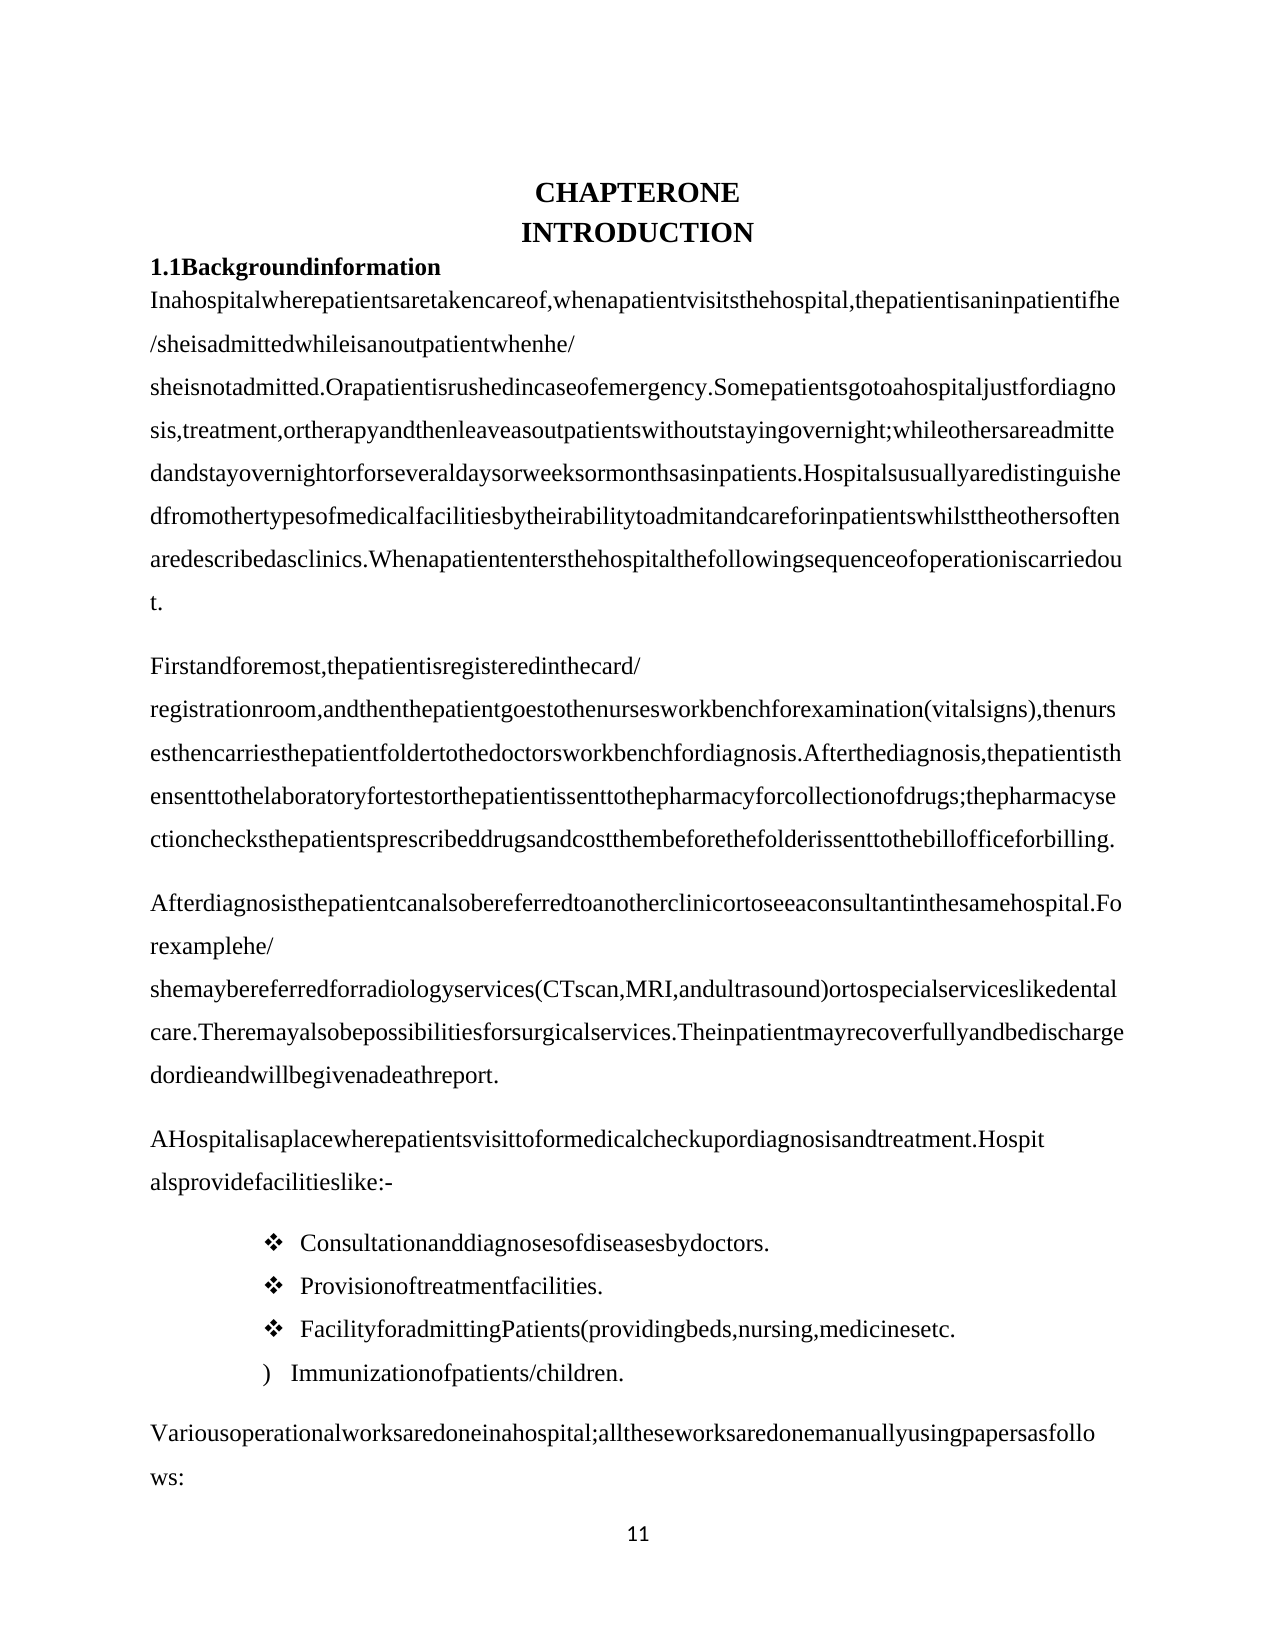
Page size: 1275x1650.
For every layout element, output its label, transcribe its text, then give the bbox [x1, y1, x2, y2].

text After diagnosis the patient can also be referred to another clinic or to see a consultant in the same hospital. For example he/she may be referred for radiology services (CT scan, MRI, and ultrasound) or to special services like dental care. There may also be possibilities for surgical services. The inpatient may recover fully and be discharged or die and will be given a death report. [150, 888, 1125, 1089]
text INTRODUCTION [150, 215, 1125, 248]
text First and foremost, the patient is registered in the card/registration room, and then the patient goes to the nurses workbench for examination (vital signs), the nurses then carries the patient folder to the doctors workbench for diagnosis. After the diagnosis, the patient is then sent to the laboratory for test or the patient is sent to the pharmacy for collection of drugs; the pharmacy section checks the patients prescribed drugs and cost them before the folder is sent to the bill office for billing. [150, 651, 1125, 853]
text CHAPTER ONE [150, 175, 1125, 208]
list Provision of treatment facilities. [262, 1271, 1127, 1300]
text In a hospital where patients are taken care of, when a patient visits the hospital, the patient is an inpatient if he/she is admitted while is an outpatient when he/she is not admitted. Or a patient is rushed in case of emergency. Some patients go to a hospital just for diagnosis, treatment, or therapy and then leave as outpatients without staying overnight; while others are admitted and stay overnight or for several days or weeks or months as inpatients. Hospitals usually are distinguished from other types of medical facilities by their ability to admit and care for inpatients whilst the others often are described as clinics. When a patient enters the hospital the following sequence of operation is carried out. [150, 286, 1125, 616]
text 1.1 Background information [150, 252, 1125, 281]
text Various operational works are done in a hospital; all these works are done manually using papers as follows: [150, 1418, 1110, 1490]
list Facility for admitting Patients (providing beds, nursing, medicines etc.)  Immunization of patients/children. [262, 1314, 1127, 1386]
text A Hospital is a place where patients visit to for medical checkup or diagnosis and treatment. Hospitals provide facilities like:- [150, 1124, 1051, 1196]
list Consultation and diagnoses of diseases by doctors. [262, 1228, 1127, 1257]
